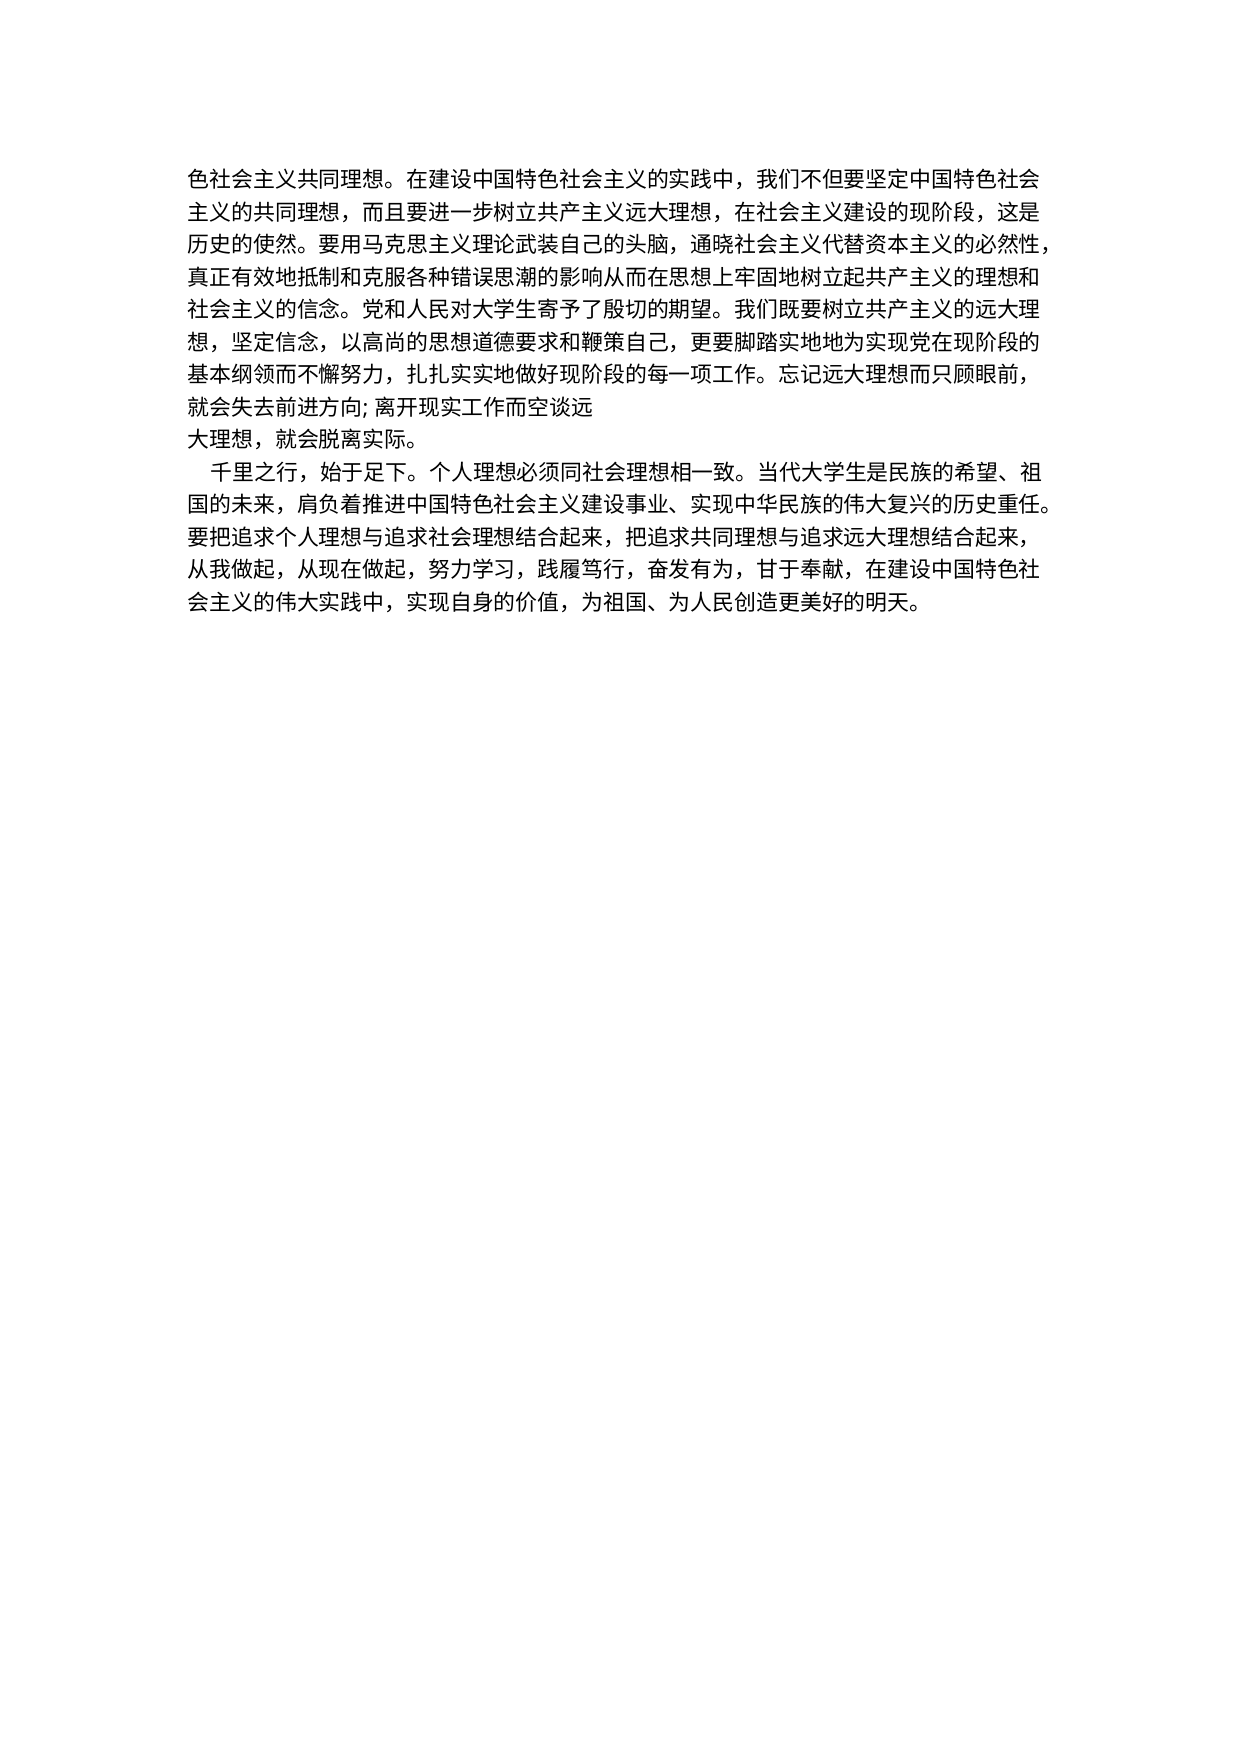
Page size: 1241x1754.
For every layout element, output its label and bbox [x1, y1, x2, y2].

text [187, 162, 1053, 617]
